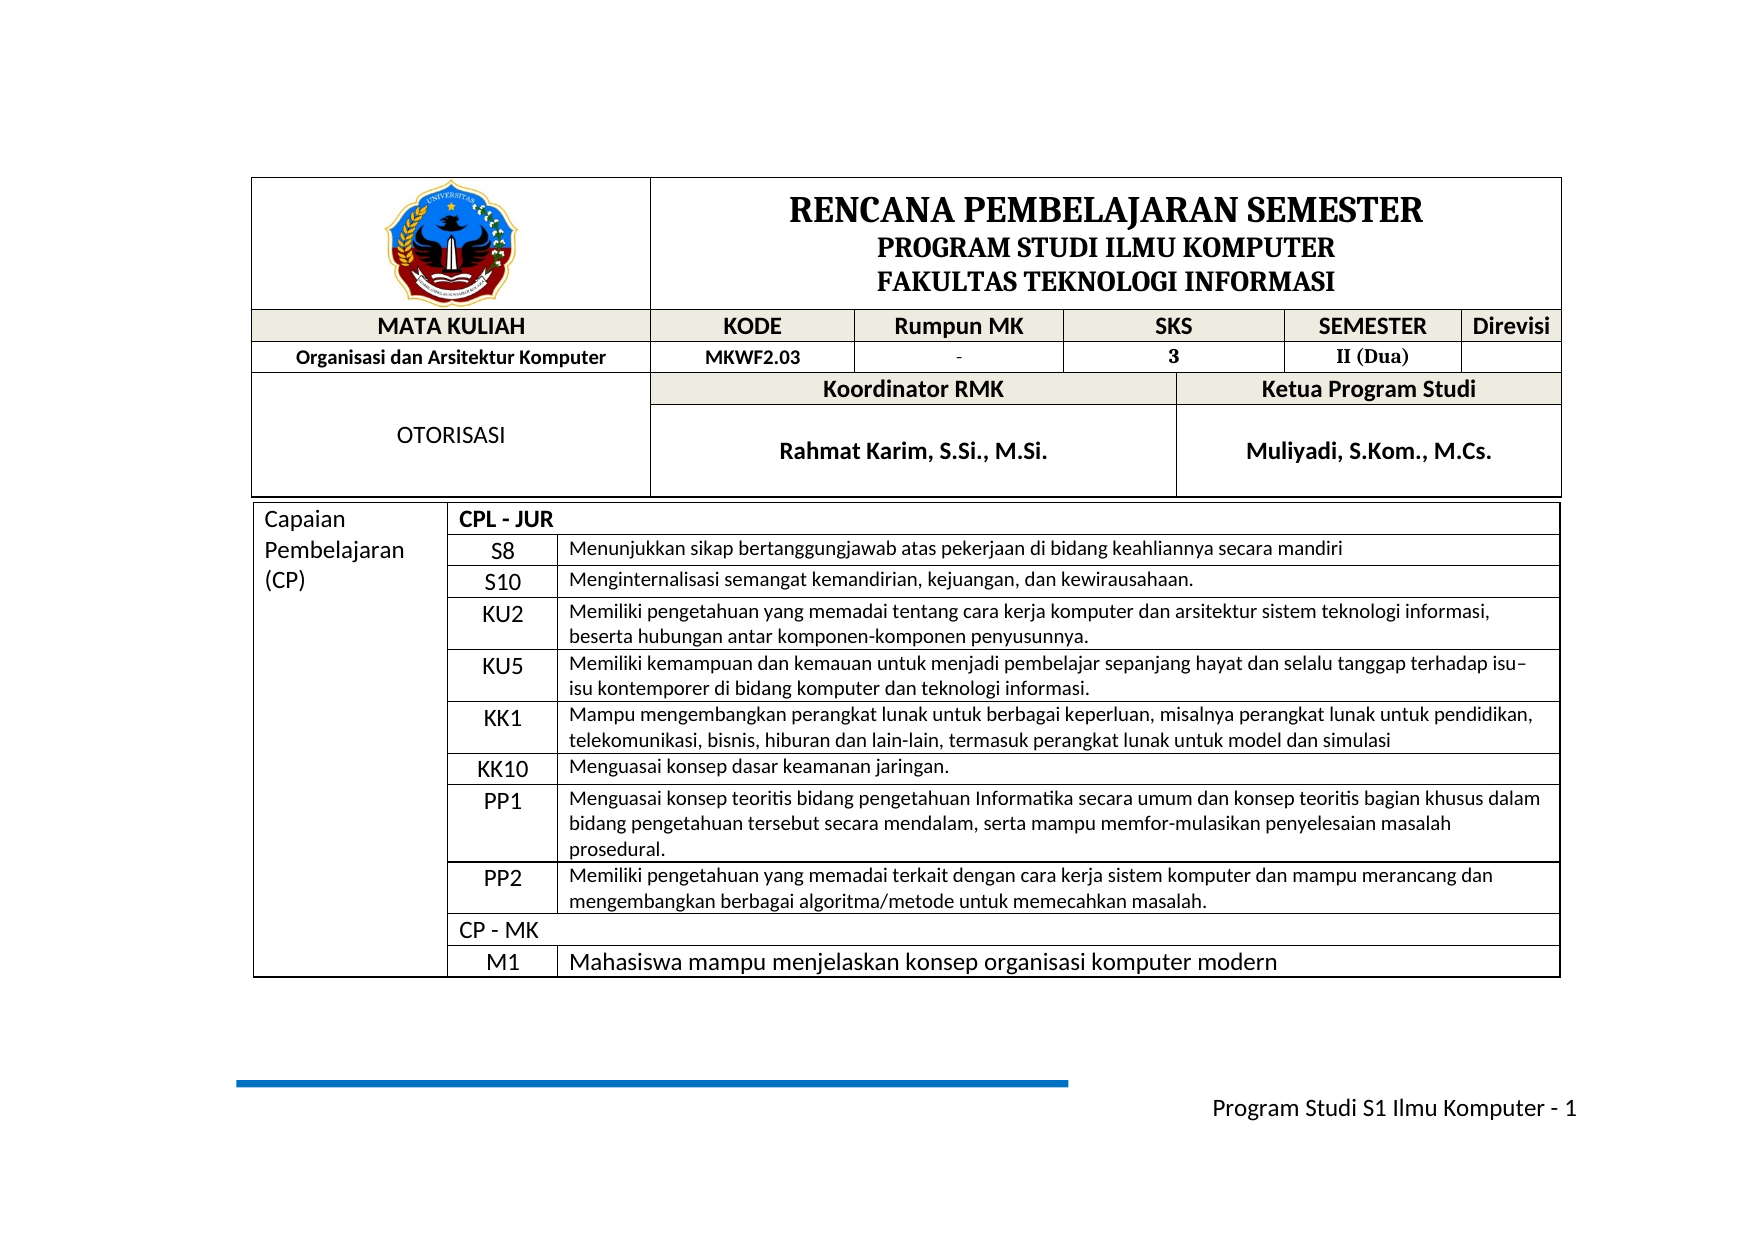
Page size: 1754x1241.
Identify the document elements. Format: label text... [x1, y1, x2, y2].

table_header [519, 178, 650, 309]
table_cell Koordinator RMK [651, 373, 1176, 404]
table_cell 3 [1064, 342, 1284, 372]
table_cell Rahmat Karim, S.Si., M.Si. [651, 405, 1176, 496]
table_cell MATA KULIAH [252, 310, 650, 341]
table_cell Memiliki pengetahuan yang memadai tentang cara kerja komputer dan arsitektur sistem teknologi informasi, beserta hubungan antar komponen-komponen penyusunnya. [558, 598, 1559, 649]
table_cell Direvisi [1462, 310, 1561, 341]
table_cell S10 [448, 566, 557, 597]
table_header Capaian Pembelajaran (CP) [254, 503, 447, 976]
table_cell S8 [448, 535, 557, 565]
table_cell SEMESTER [1285, 310, 1461, 341]
table_cell KU2 [448, 598, 557, 649]
table_cell Mahasiswa mampu menjelaskan konsep organisasi komputer modern [558, 946, 1559, 976]
table_cell KK10 [448, 754, 557, 784]
table_cell Menguasai konsep teoritis bidang pengetahuan Informatika secara umum dan konsep teoritis bagian khusus dalam bidang pengetahuan tersebut secara mendalam, serta mampu memfor-mulasikan penyelesaian masalah prosedural. [558, 785, 1559, 861]
table_cell PP1 [448, 785, 557, 861]
table_header CPL - JUR [448, 503, 1559, 534]
table_cell Memiliki kemampuan dan kemauan untuk menjadi pembelajar sepanjang hayat dan selalu tanggap terhadap isu–isu kontemporer di bidang komputer dan teknologi informasi. [558, 650, 1559, 701]
table_cell II (Dua) [1285, 342, 1461, 372]
table_cell SKS [1064, 310, 1284, 341]
table_cell Menunjukkan sikap bertanggungjawab atas pekerjaan di bidang keahliannya secara mandiri [558, 535, 1559, 565]
table_cell Muliyadi, S.Kom., M.Cs. [1177, 405, 1561, 496]
table_cell KK1 [448, 702, 557, 752]
table_header RENCANA PEMBELAJARAN SEMESTER PROGRAM STUDI ILMU KOMPUTER FAKULTAS TEKNOLOGI INFORMASI [651, 178, 1561, 309]
table_cell Menginternalisasi semangat kemandirian, kejuangan, dan kewirausahaan. [558, 566, 1559, 597]
table_cell MKWF2.03 [651, 342, 854, 372]
picture [383, 178, 519, 309]
table_cell PP2 [448, 863, 557, 913]
table_header [252, 178, 383, 309]
table_cell Memiliki pengetahuan yang memadai terkait dengan cara kerja sistem komputer dan mampu merancang dan mengembangkan berbagai algoritma/metode untuk memecahkan masalah. [558, 863, 1559, 913]
table_cell Mampu mengembangkan perangkat lunak untuk berbagai keperluan, misalnya perangkat lunak untuk pendidikan, telekomunikasi, bisnis, hiburan dan lain-lain, termasuk perangkat lunak untuk model dan simulasi [558, 702, 1559, 752]
table_cell KODE [651, 310, 854, 341]
table_cell Menguasai konsep dasar keamanan jaringan. [558, 754, 1559, 784]
table_cell KU5 [448, 650, 557, 701]
table_cell M1 [448, 946, 557, 976]
table_cell - [855, 342, 1063, 372]
table_cell OTORISASI [252, 373, 650, 496]
table_cell Rumpun MK [855, 310, 1063, 341]
table_cell Ketua Program Studi [1177, 373, 1561, 404]
table_cell Organisasi dan Arsitektur Komputer [252, 342, 650, 372]
table_cell CP - MK [448, 914, 1559, 945]
table_cell [1462, 342, 1561, 372]
